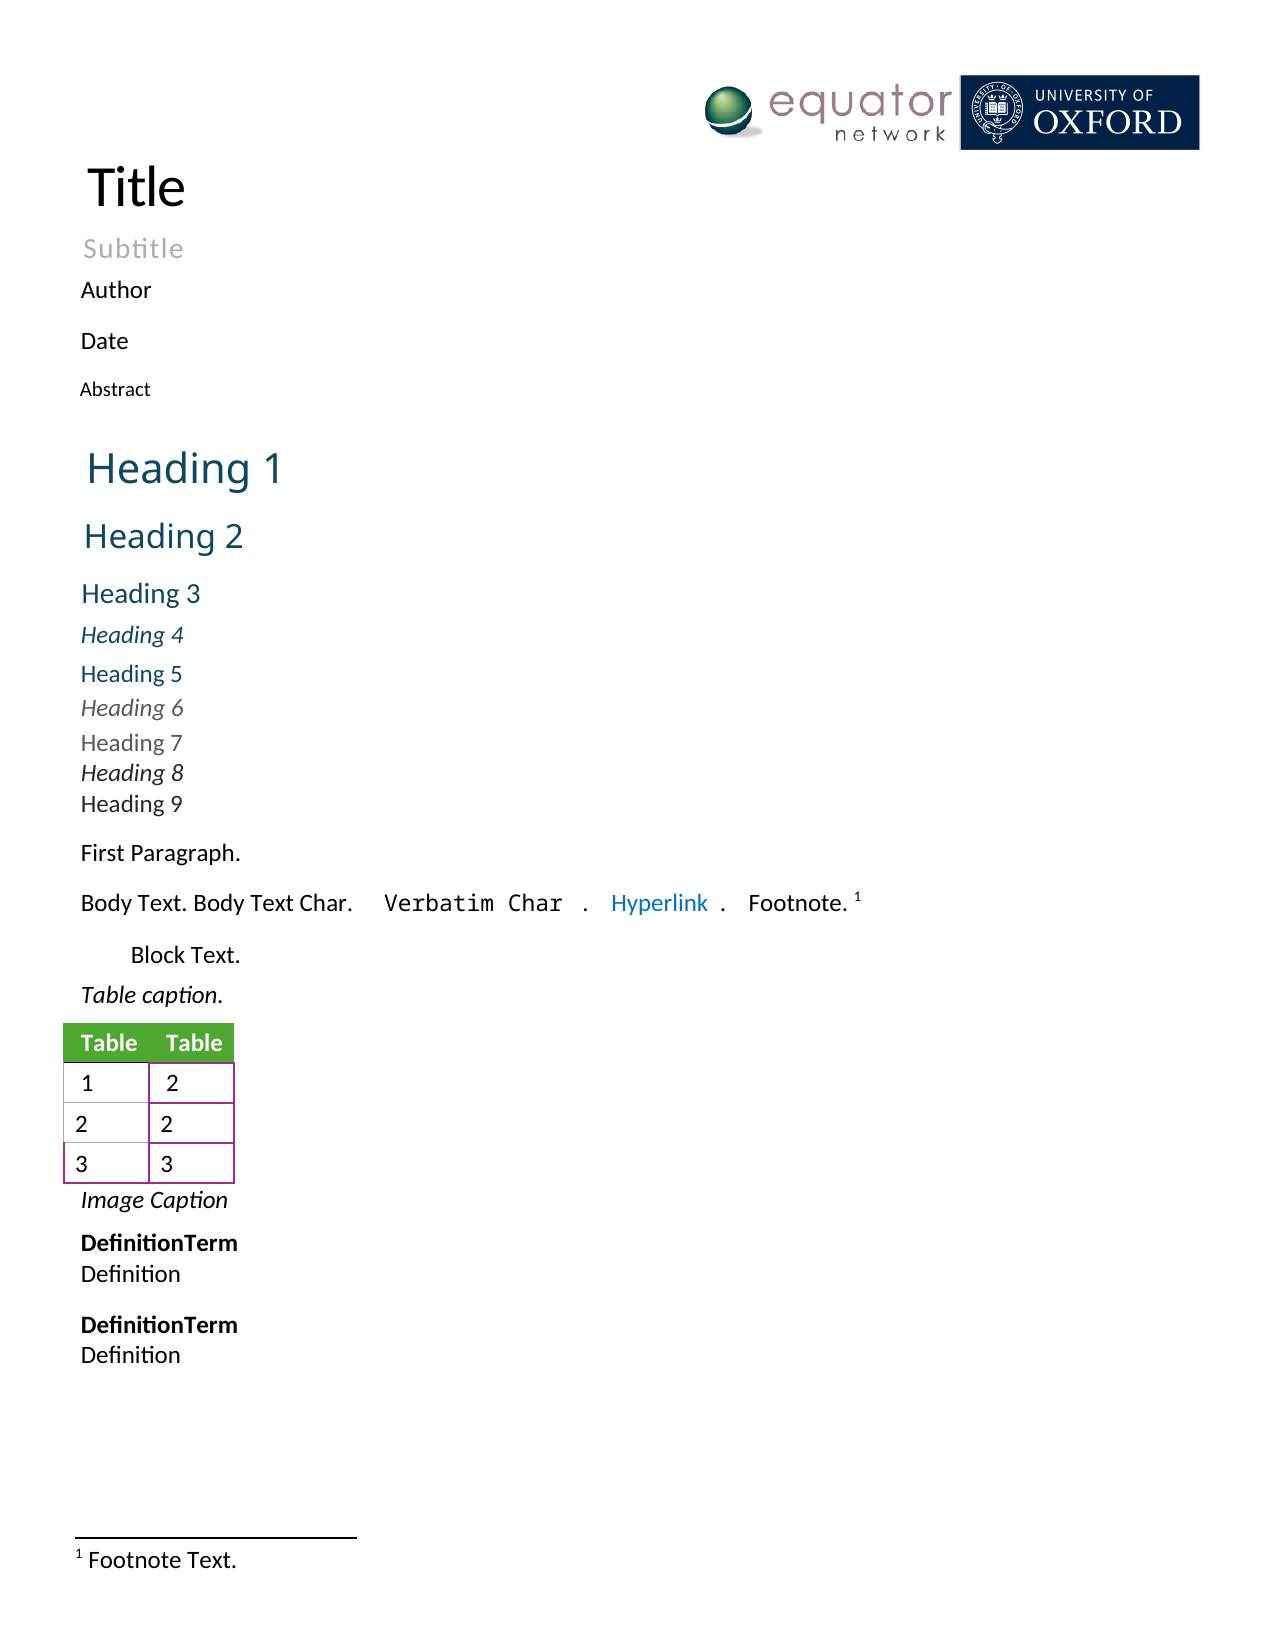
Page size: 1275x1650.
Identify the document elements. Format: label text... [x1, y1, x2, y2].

subtitle Heading 1 [75, 439, 1200, 496]
text First Paragraph. [75, 837, 1200, 868]
text Date [75, 325, 1200, 356]
table_cell 2 [64, 1103, 148, 1142]
table_cell 2 [150, 1064, 233, 1102]
table_header Table [64, 1024, 148, 1062]
subtitle Heading 3 [75, 575, 1200, 611]
picture [700, 75, 1200, 151]
text Definition [75, 1258, 1200, 1288]
text DefinitionTerm [75, 1309, 1200, 1339]
text Image Caption [75, 1184, 1200, 1215]
subtitle Heading 8 [75, 758, 1200, 788]
text Abstract [75, 376, 1200, 402]
subtitle Heading 9 [75, 788, 1200, 819]
subtitle Heading 5 [75, 658, 1200, 688]
table_cell 3 [65, 1143, 148, 1182]
subtitle Heading 6 [75, 692, 1200, 723]
text Definition [75, 1339, 1200, 1370]
subtitle Heading 7 [75, 727, 1200, 758]
text DefinitionTerm [75, 1227, 1200, 1258]
table_cell 3 [150, 1144, 233, 1182]
table_cell 2 [150, 1104, 233, 1142]
text Body Text. Body Text Char. Verbatim Char . Hyperlink . Footnote. [75, 887, 1200, 918]
subtitle Heading 2 [75, 513, 1200, 558]
table_cell 1 [64, 1063, 148, 1102]
text Table caption. [75, 980, 1200, 1010]
title Title [75, 150, 1200, 221]
text Block Text. [125, 939, 1150, 969]
subtitle Subtitle [75, 230, 1200, 265]
subtitle Heading 4 [75, 619, 1200, 649]
table_header Table [149, 1024, 233, 1062]
text Author [75, 274, 1200, 304]
